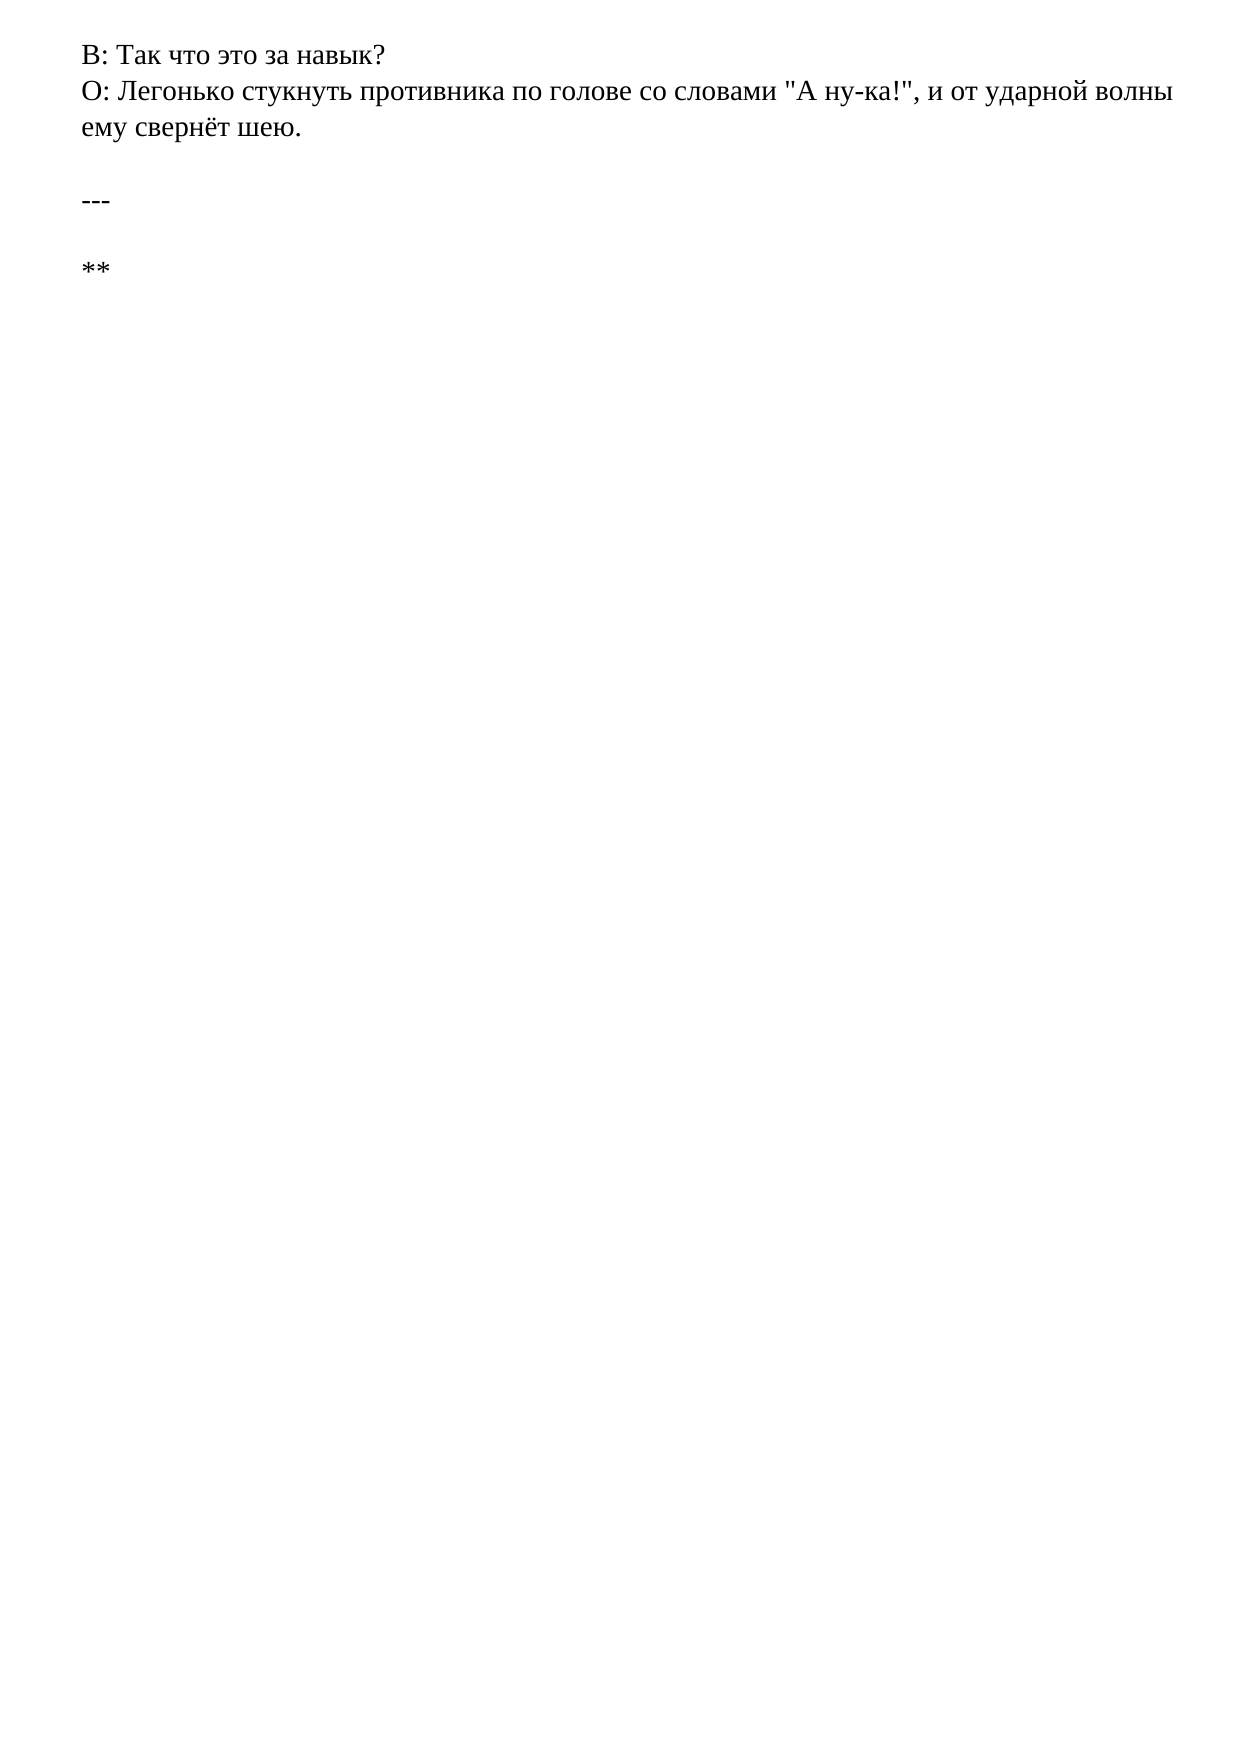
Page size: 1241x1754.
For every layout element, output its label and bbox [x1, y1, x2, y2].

text [81, 37, 1215, 288]
